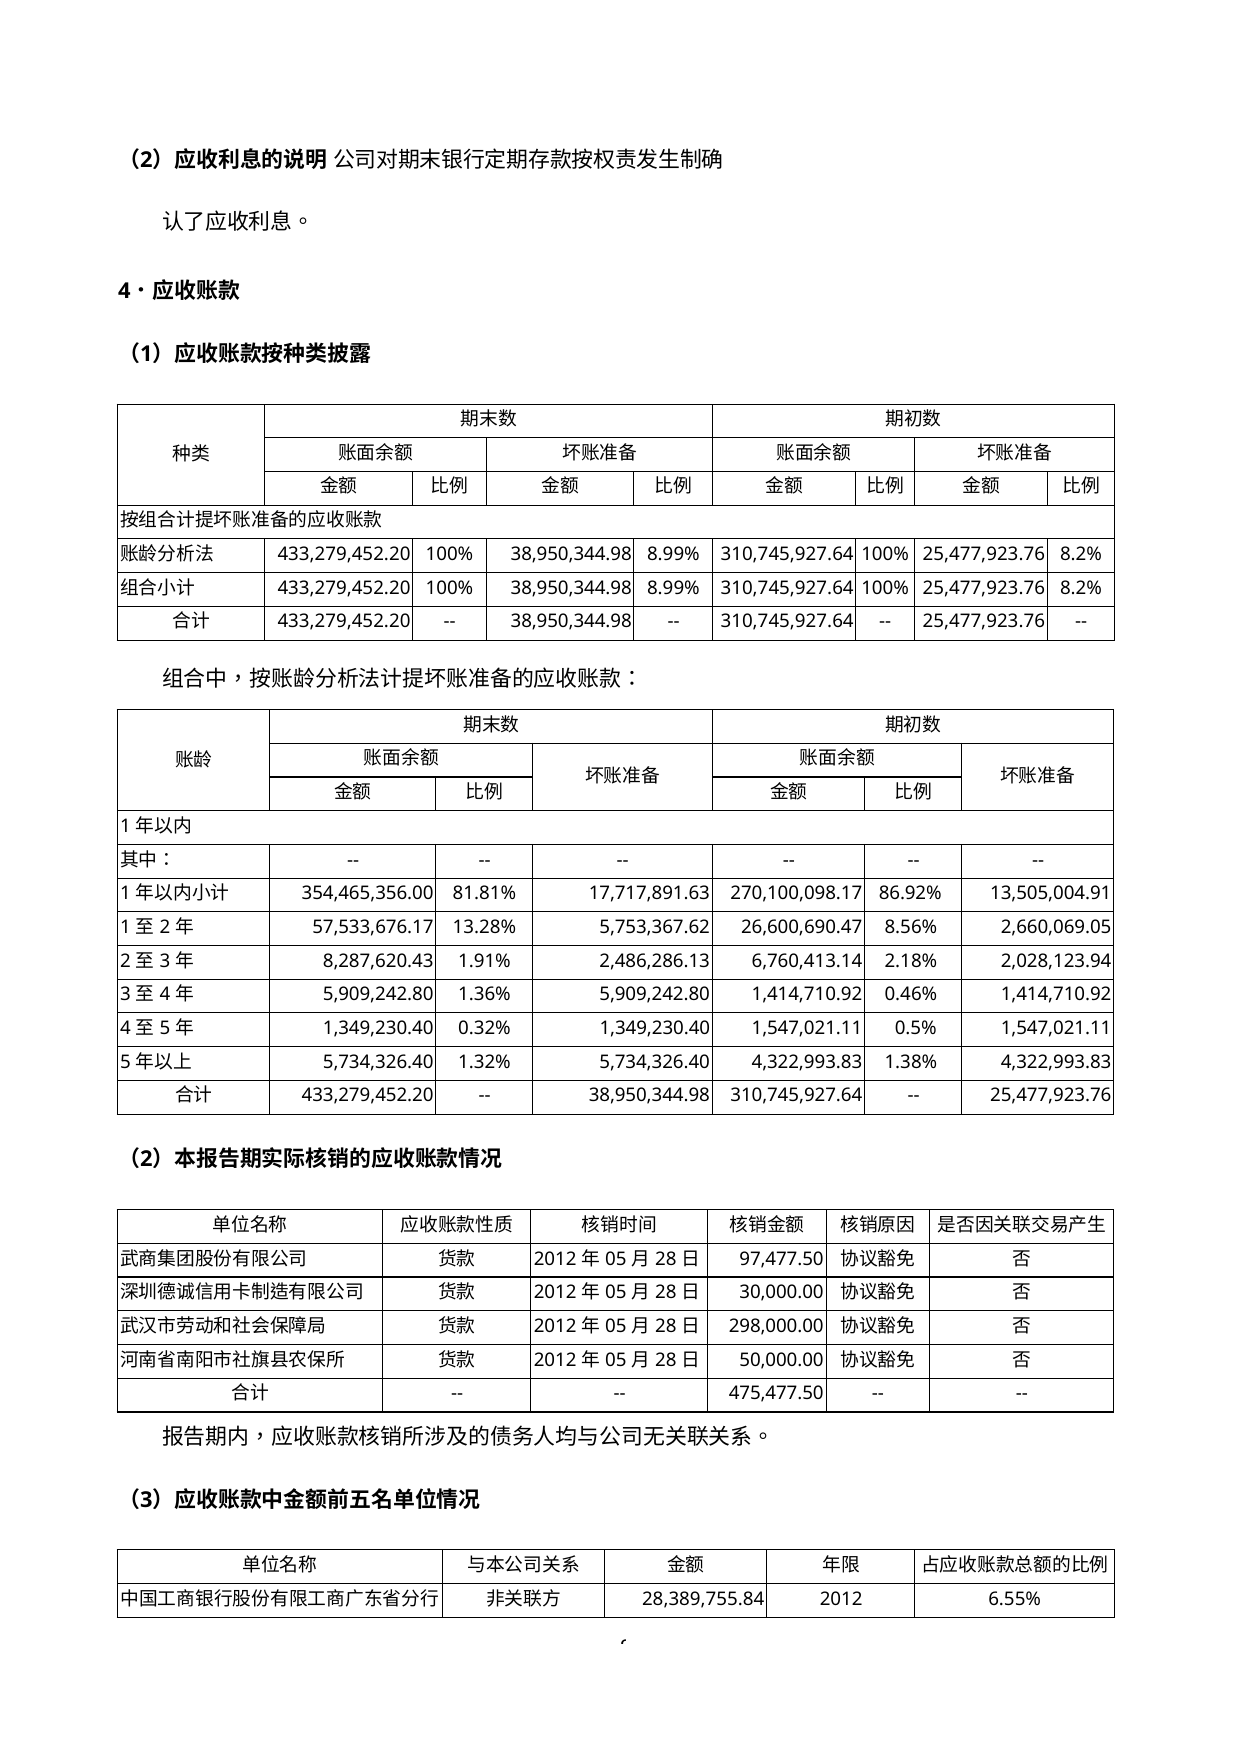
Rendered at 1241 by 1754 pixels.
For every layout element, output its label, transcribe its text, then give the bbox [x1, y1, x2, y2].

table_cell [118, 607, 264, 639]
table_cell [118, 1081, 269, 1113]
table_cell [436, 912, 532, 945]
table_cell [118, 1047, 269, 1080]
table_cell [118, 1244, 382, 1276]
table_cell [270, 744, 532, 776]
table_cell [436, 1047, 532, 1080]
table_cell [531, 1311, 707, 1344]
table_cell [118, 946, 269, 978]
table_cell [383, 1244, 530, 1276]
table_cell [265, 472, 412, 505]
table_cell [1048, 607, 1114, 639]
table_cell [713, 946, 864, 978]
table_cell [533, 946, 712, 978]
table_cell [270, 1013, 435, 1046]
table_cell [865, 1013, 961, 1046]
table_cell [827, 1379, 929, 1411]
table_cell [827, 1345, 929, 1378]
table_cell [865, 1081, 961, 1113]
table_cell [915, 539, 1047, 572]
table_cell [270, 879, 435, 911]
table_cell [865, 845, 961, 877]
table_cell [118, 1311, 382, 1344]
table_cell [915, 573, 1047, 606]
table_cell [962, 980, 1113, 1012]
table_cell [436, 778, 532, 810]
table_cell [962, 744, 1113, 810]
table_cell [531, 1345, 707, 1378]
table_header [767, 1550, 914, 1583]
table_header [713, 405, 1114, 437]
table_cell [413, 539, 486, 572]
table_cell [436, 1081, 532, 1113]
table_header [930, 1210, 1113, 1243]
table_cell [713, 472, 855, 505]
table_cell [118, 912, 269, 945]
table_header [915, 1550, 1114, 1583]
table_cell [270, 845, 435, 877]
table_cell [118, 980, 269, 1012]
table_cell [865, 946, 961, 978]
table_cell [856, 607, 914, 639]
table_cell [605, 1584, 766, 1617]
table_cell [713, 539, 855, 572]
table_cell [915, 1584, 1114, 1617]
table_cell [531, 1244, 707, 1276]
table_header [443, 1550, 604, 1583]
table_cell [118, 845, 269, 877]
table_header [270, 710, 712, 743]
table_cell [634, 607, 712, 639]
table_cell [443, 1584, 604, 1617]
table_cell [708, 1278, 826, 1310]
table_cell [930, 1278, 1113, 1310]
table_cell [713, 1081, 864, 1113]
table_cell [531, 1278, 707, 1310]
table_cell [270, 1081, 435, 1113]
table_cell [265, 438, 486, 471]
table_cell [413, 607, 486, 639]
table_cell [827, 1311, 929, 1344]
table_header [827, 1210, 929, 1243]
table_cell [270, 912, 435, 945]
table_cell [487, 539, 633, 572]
subtitle （3）应收账款中金额前五名单位情况 [118, 1484, 1128, 1513]
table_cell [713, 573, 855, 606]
subtitle （1）应收账款按种类披露 [118, 337, 1128, 367]
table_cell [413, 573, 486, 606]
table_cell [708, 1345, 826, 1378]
text （2）应收利息的说明 公司对期末银行定期存款按权责发生制确认了应收利息。 [118, 144, 737, 236]
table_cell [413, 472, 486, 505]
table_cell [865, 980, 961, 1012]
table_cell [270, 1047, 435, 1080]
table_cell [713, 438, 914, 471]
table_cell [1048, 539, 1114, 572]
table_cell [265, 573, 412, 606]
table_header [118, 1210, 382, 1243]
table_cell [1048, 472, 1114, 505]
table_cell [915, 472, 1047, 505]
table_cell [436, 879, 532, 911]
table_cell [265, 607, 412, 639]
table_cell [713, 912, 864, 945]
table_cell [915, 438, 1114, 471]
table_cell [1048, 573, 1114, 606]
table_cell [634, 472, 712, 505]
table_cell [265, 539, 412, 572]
subtitle （2）本报告期实际核销的应收账款情况 [118, 1143, 1128, 1173]
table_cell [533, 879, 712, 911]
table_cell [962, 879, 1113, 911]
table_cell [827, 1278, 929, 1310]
subtitle 4．应收账款 [118, 276, 1128, 305]
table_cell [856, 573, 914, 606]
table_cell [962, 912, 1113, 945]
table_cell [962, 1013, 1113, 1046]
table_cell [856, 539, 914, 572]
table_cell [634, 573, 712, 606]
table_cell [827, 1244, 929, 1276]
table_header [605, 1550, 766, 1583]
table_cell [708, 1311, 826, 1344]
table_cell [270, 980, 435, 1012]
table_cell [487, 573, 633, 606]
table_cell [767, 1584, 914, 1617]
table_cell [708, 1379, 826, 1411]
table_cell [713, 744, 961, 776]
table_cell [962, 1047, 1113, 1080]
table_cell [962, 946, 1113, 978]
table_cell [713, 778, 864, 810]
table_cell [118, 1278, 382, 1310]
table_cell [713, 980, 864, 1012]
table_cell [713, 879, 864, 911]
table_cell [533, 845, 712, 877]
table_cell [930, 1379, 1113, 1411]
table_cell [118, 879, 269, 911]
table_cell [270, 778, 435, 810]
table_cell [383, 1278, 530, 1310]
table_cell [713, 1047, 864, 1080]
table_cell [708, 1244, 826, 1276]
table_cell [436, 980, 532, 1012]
text 报告期内，应收账款核销所涉及的债务人均与公司无关联关系。 [162, 1421, 1128, 1451]
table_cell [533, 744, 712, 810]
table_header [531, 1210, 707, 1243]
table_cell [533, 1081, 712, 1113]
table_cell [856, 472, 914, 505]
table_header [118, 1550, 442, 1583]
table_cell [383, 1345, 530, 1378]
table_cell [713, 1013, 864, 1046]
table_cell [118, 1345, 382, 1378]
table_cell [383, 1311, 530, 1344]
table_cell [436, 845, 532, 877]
text 组合中，按账龄分析法计提坏账准备的应收账款： [162, 663, 1128, 693]
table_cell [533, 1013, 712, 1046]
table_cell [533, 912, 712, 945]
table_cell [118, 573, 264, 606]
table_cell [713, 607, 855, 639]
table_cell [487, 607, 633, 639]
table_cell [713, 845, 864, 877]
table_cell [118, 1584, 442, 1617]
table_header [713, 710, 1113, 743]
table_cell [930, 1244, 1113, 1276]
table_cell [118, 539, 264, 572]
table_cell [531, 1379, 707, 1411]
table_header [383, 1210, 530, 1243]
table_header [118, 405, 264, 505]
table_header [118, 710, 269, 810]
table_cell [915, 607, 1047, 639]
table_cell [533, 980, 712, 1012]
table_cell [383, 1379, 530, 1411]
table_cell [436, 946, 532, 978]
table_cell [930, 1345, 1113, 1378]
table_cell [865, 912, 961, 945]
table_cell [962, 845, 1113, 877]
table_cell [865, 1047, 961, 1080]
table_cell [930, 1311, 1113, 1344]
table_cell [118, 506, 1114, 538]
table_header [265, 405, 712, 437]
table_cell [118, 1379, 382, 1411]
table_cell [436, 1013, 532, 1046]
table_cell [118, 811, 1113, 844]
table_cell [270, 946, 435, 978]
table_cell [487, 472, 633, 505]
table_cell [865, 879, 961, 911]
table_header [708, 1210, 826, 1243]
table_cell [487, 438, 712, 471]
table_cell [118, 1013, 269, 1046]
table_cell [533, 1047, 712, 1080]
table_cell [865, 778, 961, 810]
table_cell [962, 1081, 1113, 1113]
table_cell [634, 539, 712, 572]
